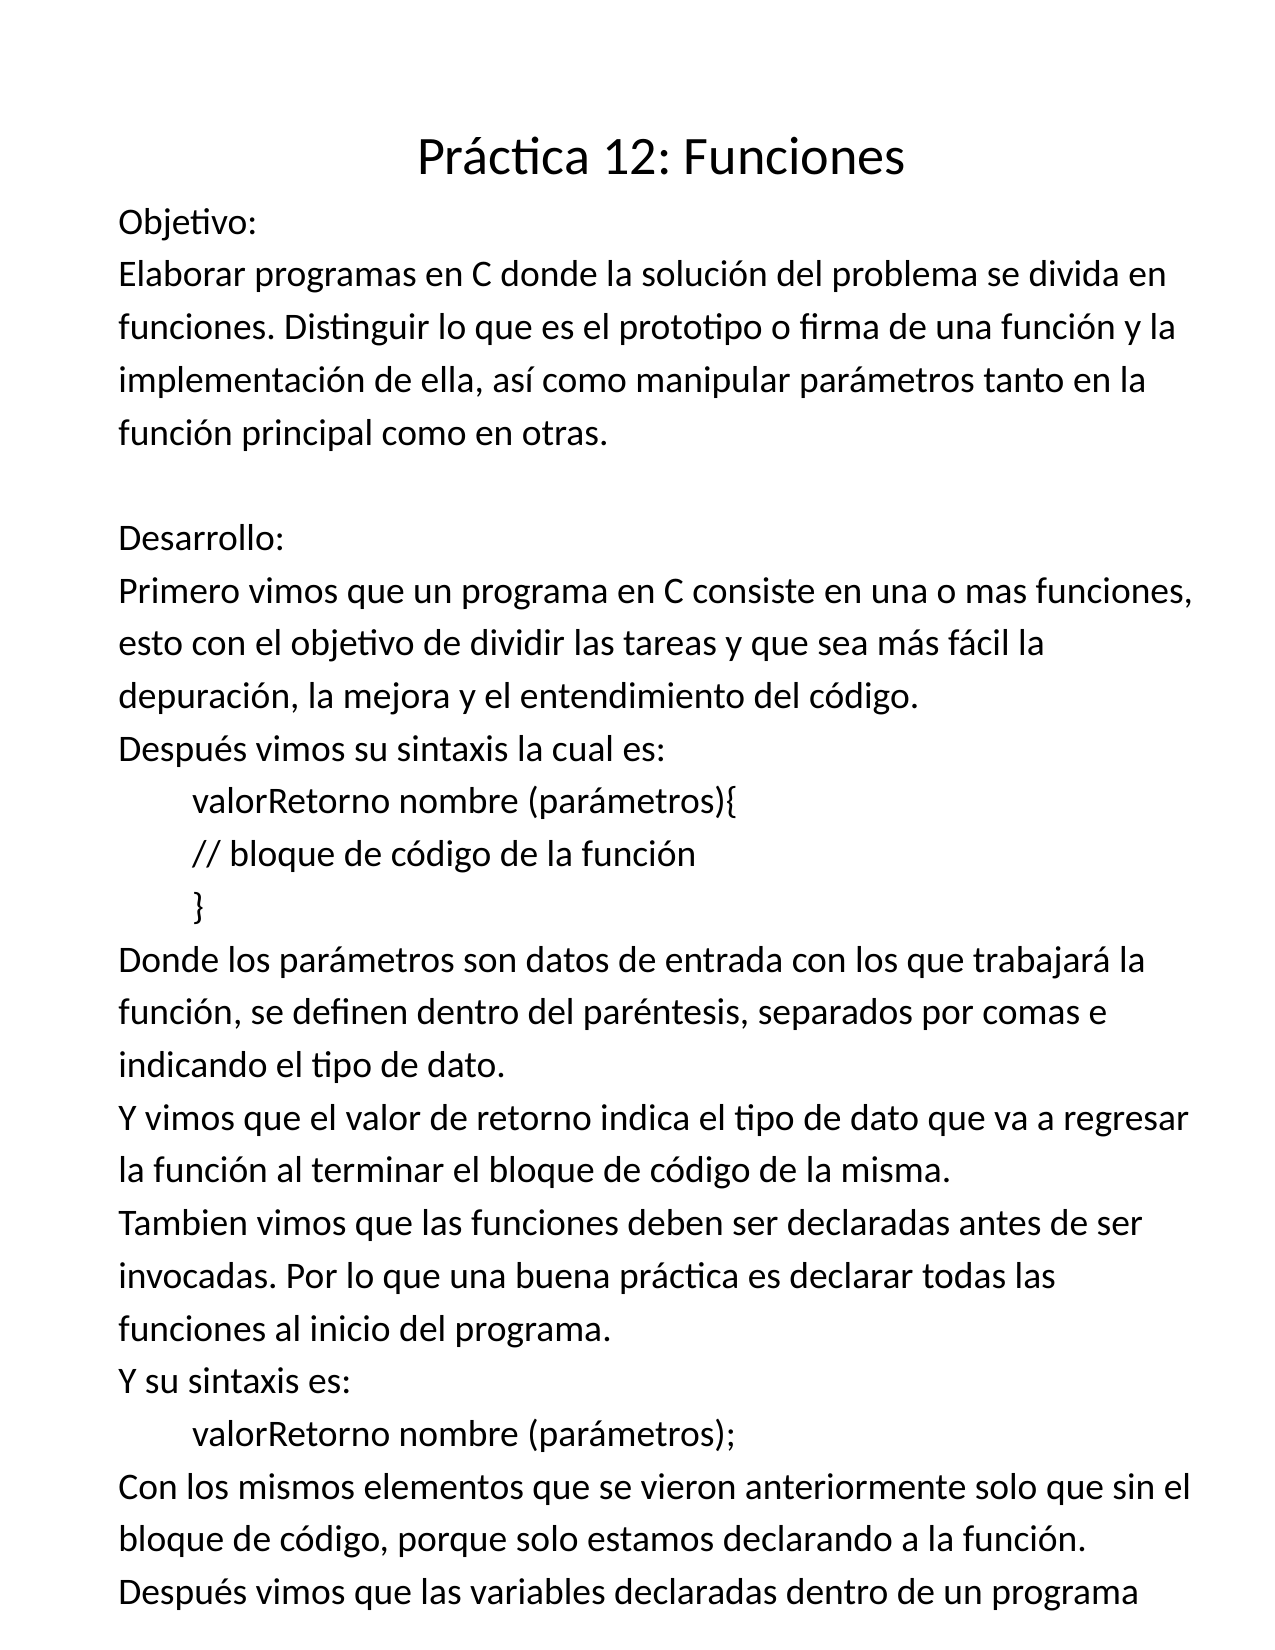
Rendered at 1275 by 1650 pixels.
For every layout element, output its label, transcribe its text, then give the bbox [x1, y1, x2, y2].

text valorRetorno nombre (parámetros){ [192, 777, 1205, 823]
text Con los mismos elementos que se vieron anteriormente solo que sin el bloque de código, porque solo estamos declarando a la función. [118, 1463, 1205, 1561]
text Y su sintaxis es: [118, 1357, 1205, 1403]
text Y vimos que el valor de retorno indica el tipo de dato que va a regresar la función al terminar el bloque de código de la misma. [118, 1094, 1205, 1192]
text valorRetorno nombre (parámetros); [118, 1410, 1205, 1456]
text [118, 1568, 1205, 1614]
text Primero vimos que un programa en C consiste en una o mas funciones, esto con el objetivo de dividir las tareas y que sea más fácil la depuración, la mejora y el entendimiento del código. [118, 567, 1205, 718]
text Objetivo: [118, 198, 1205, 243]
text Tambien vimos que las funciones deben ser declaradas antes de ser invocadas. Por lo que una buena práctica es declarar todas las funciones al inicio del programa. [118, 1199, 1205, 1350]
text } [192, 883, 1205, 929]
text Elaborar programas en C donde la solución del problema se divida en funciones. Distinguir lo que es el prototipo o firma de una función y la implementación de ella, así como manipular parámetros tanto en la función principal como en otras. [118, 250, 1205, 454]
text // bloque de código de la función [192, 830, 1205, 876]
text Después vimos su sintaxis la cual es: [118, 725, 1205, 771]
text Desarrollo: [118, 514, 1205, 560]
text Práctica 12: Funciones [118, 59, 1205, 188]
text Donde los parámetros son datos de entrada con los que trabajará la función, se definen dentro del paréntesis, separados por comas e indicando el tipo de dato. [118, 936, 1205, 1087]
